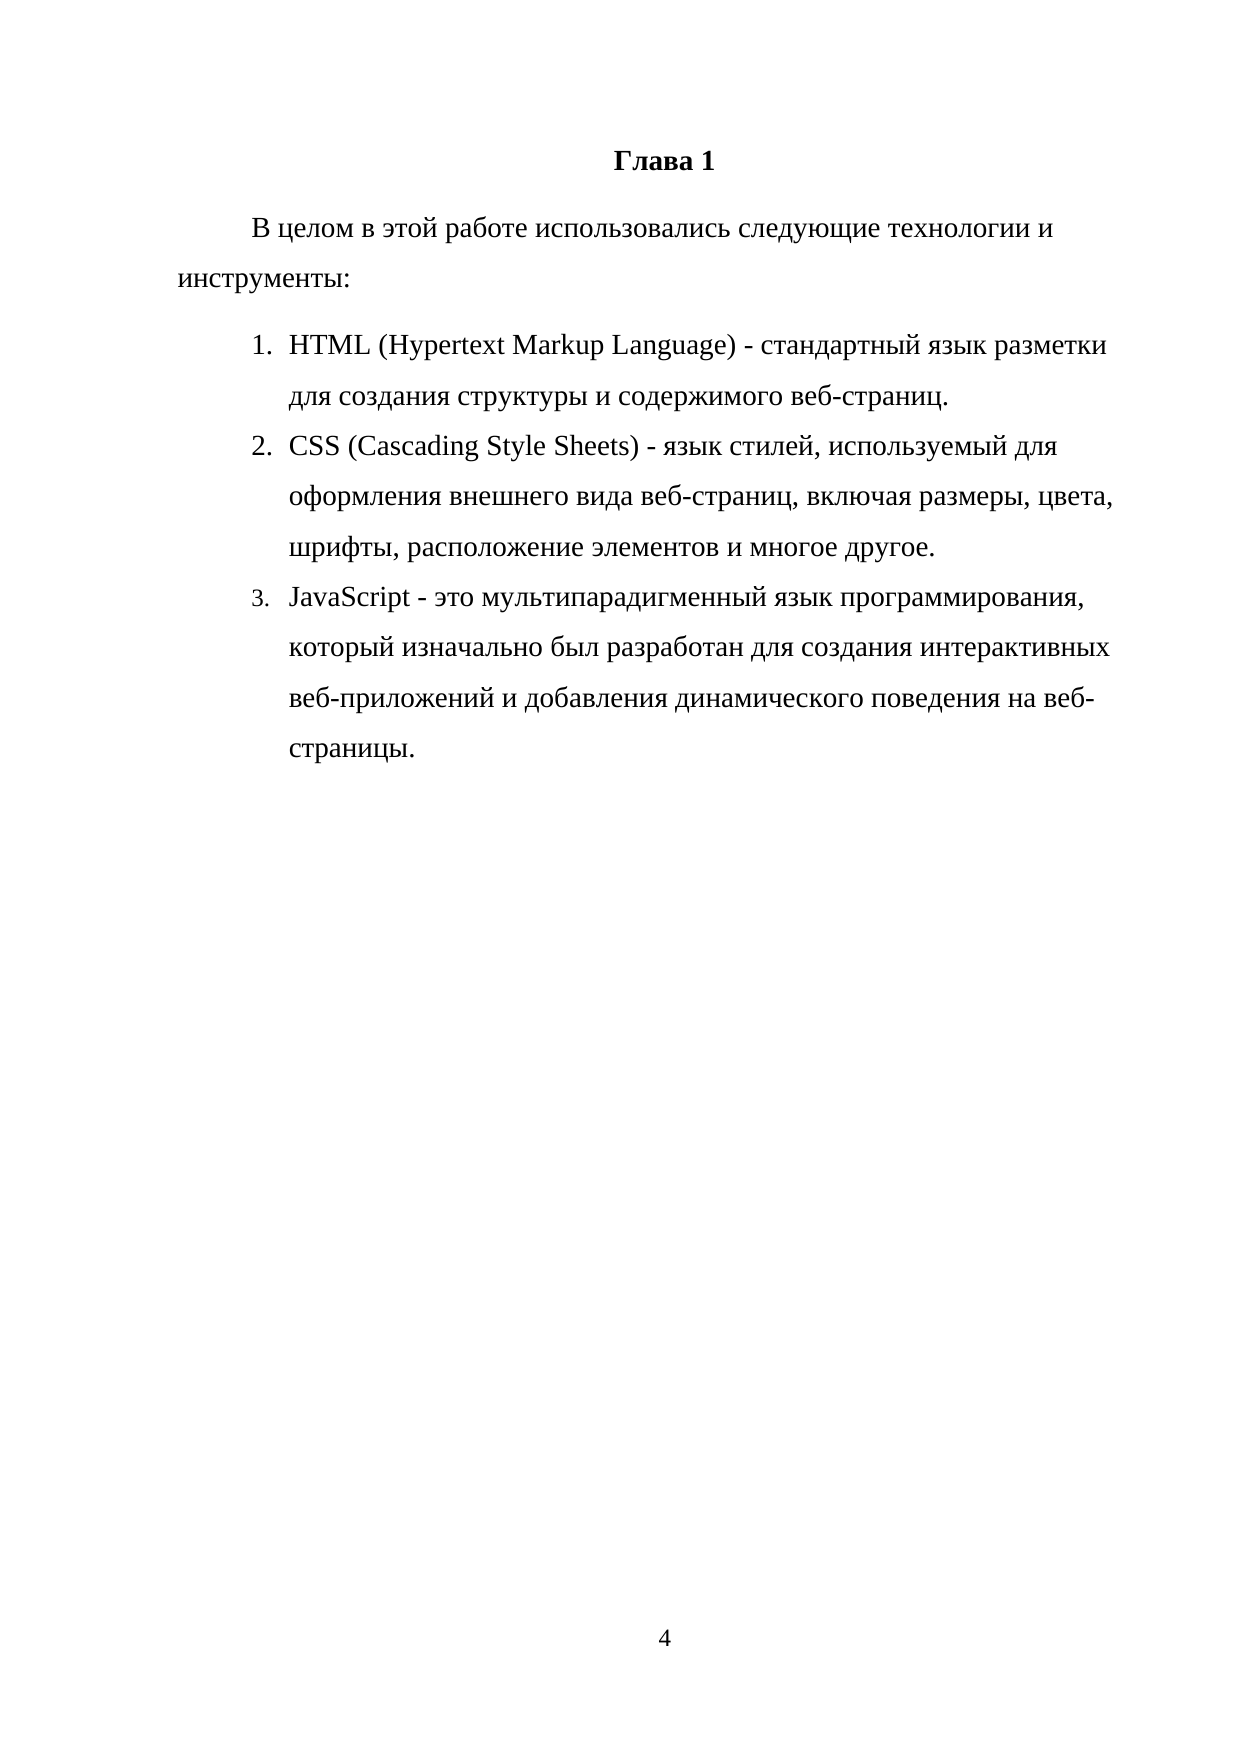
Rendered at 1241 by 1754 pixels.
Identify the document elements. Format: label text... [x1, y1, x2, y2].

subtitle Глава 1 [177, 143, 1152, 177]
list JavaScript - это мультипарадигменный язык программирования, который изначально был разработан для создания интерактивных веб-приложений и добавления динамического поведения на веб-страницы. [251, 579, 1152, 763]
list CSS (Cascading Style Sheets) - язык стилей, используемый для оформления внешнего вида веб-страниц, включая размеры, цвета, шрифты, расположение элементов и многое другое. [251, 428, 1152, 562]
list HTML (Hypertext Markup Language) - стандартный язык разметки для создания структуры и содержимого веб-страниц. [251, 327, 1152, 411]
text В целом в этой работе использовались следующие технологии и инструменты: [177, 210, 1152, 294]
